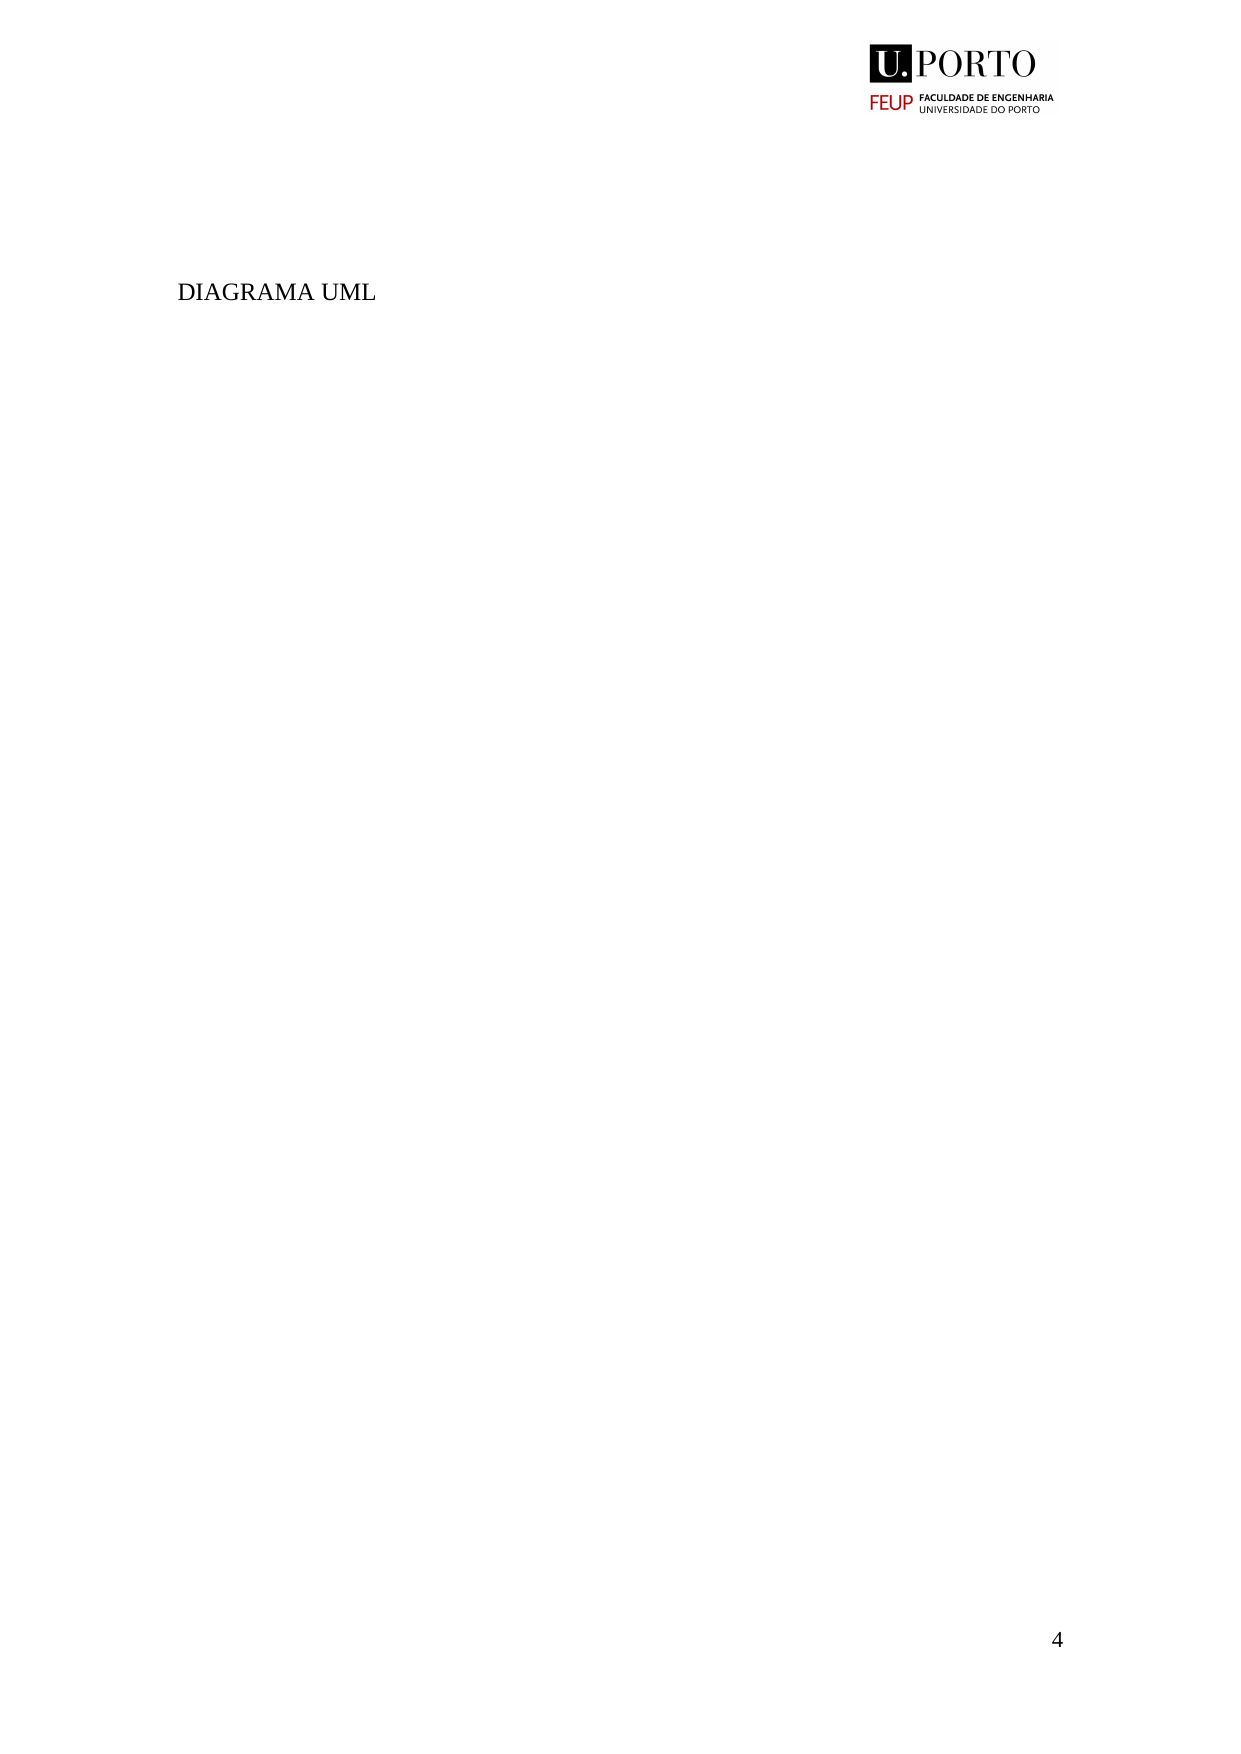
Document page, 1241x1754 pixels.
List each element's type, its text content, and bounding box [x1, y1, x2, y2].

picture [861, 40, 1058, 116]
text DIAGRAMA UML [177, 277, 1063, 305]
